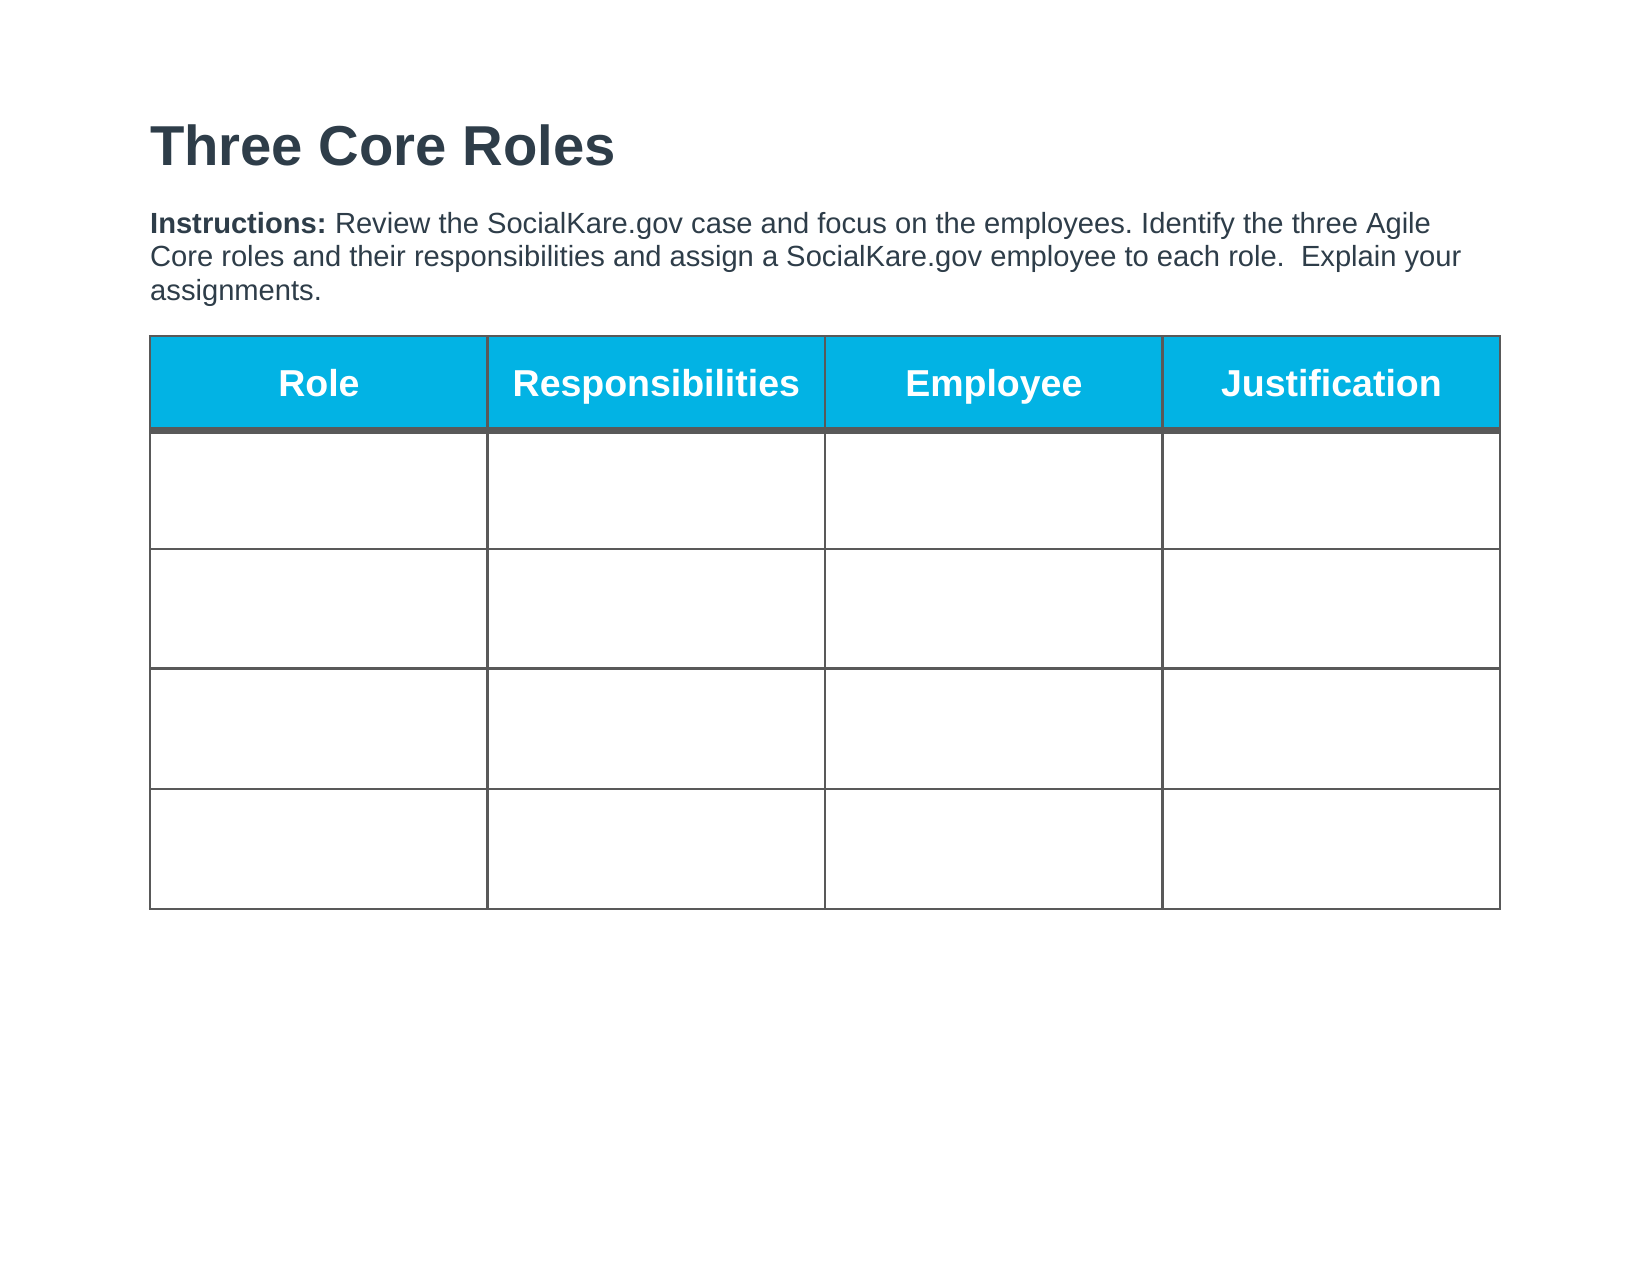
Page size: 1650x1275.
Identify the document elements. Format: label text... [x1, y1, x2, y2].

table_cell [151, 790, 486, 907]
table_cell [1164, 434, 1499, 547]
table_header Role [151, 337, 486, 427]
table_cell [489, 790, 824, 907]
text Instructions: Review the SocialKare.gov case and focus on the employees. Identify the three Agile Core roles and their responsibilities and assign a SocialKare.gov employee to each role. Explain your assignments. [150, 206, 1500, 335]
table_cell [1164, 550, 1499, 667]
table_cell [489, 550, 824, 667]
table_cell [151, 670, 486, 787]
table_cell [489, 670, 824, 787]
table_cell [151, 434, 486, 547]
table_cell [826, 550, 1161, 667]
table_header Employee [826, 337, 1161, 427]
table_header Responsibilities [489, 337, 824, 427]
table_cell [1164, 790, 1499, 907]
table_cell [826, 790, 1161, 907]
table_cell [826, 434, 1161, 547]
table_cell [151, 550, 486, 667]
table_cell [489, 434, 824, 547]
text Three Core Roles [150, 112, 1500, 177]
table_header Justification [1164, 337, 1499, 427]
table_cell [1164, 670, 1499, 787]
table_cell [826, 670, 1161, 787]
